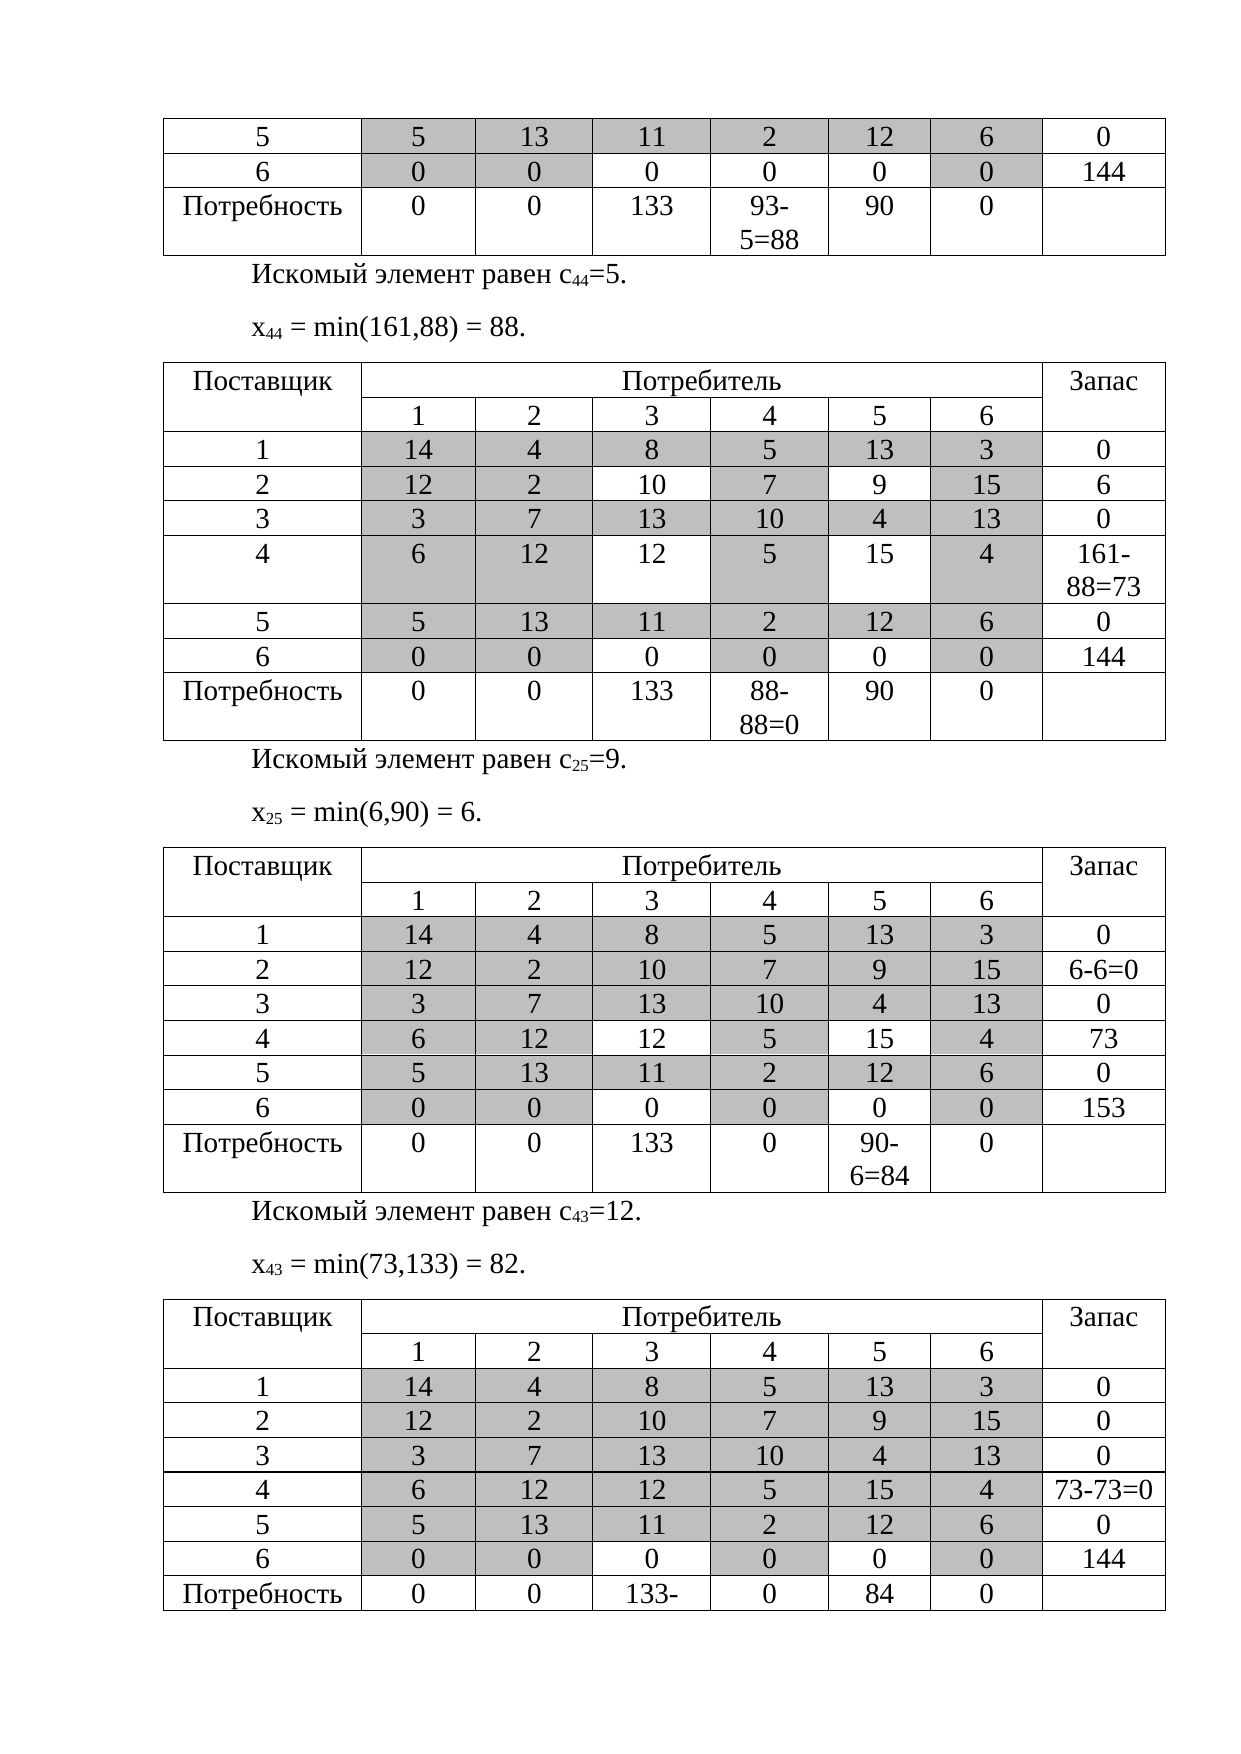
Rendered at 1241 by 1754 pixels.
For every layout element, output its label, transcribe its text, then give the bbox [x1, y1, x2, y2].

table_cell 15 [931, 467, 1042, 500]
table_cell 13 [476, 604, 592, 638]
table_header Поставщик [164, 1300, 361, 1368]
table_cell 9 [829, 467, 930, 500]
table_cell 0 [931, 1125, 1042, 1192]
table_cell 0 [931, 154, 1042, 187]
table_cell 13 [931, 986, 1042, 1020]
table_header Потребитель [362, 363, 1042, 397]
table_cell [1043, 1576, 1165, 1610]
table_cell 4 [829, 1438, 930, 1471]
table_cell 6 [164, 1542, 361, 1575]
table_cell 3 [362, 1438, 475, 1471]
table_cell 2 [164, 952, 361, 985]
table_cell 4 [711, 883, 828, 916]
table_cell 2 [711, 119, 828, 153]
table_cell 4 [829, 501, 930, 535]
table_header Поставщик [164, 363, 361, 431]
table_cell 6 [931, 1507, 1042, 1541]
table_cell 90 [829, 673, 930, 740]
table_cell 15 [829, 1021, 930, 1054]
table_cell 0 [1043, 432, 1165, 466]
table_cell 6-6=0 [1043, 952, 1165, 985]
table_cell 6 [1043, 467, 1165, 500]
table_cell 11 [593, 119, 710, 153]
table_cell 5 [362, 604, 475, 638]
table_cell 3 [593, 1334, 710, 1368]
table_cell 144 [1043, 154, 1165, 187]
table_cell 15 [931, 1403, 1042, 1437]
table_cell 14 [362, 432, 475, 466]
table_cell 0 [593, 154, 710, 187]
table_cell 13 [931, 501, 1042, 535]
table_cell 0 [362, 673, 475, 740]
table_cell 90-6=84 [829, 1125, 930, 1192]
table_cell 6 [164, 639, 361, 672]
table_cell 0 [1043, 1403, 1165, 1437]
table_cell 2 [476, 467, 592, 500]
table_cell 0 [931, 1576, 1042, 1610]
table_cell 0 [593, 1090, 710, 1124]
table_cell Потребность [164, 1125, 361, 1192]
table_cell 161-88=73 [1043, 536, 1165, 603]
table_cell 5 [829, 1334, 930, 1368]
table_cell 0 [476, 1125, 592, 1192]
table_cell 1 [164, 432, 361, 466]
table_cell 2 [164, 1403, 361, 1437]
table_header Потребитель [362, 1300, 1042, 1333]
table_cell 3 [931, 917, 1042, 951]
table_cell 0 [931, 673, 1042, 740]
table_cell 4 [476, 1369, 592, 1402]
table_cell 153 [1043, 1090, 1165, 1124]
table_cell 12 [829, 1507, 930, 1541]
table_cell 4 [476, 432, 592, 466]
table_cell 5 [362, 119, 475, 153]
table_cell 12 [476, 1473, 592, 1506]
table_cell 3 [362, 986, 475, 1020]
table_cell 13 [593, 986, 710, 1020]
table_cell 13 [829, 1369, 930, 1402]
table_cell 11 [593, 1056, 710, 1089]
table_cell 0 [593, 639, 710, 672]
text Искомый элемент равен c25=9. [177, 741, 1152, 775]
table_cell 4 [164, 536, 361, 603]
table_cell 7 [476, 501, 592, 535]
table_cell Потребность [164, 188, 361, 255]
table_cell 12 [476, 536, 592, 603]
table_cell 0 [711, 1542, 828, 1575]
table_cell 13 [476, 1507, 592, 1541]
table_cell 6 [362, 1473, 475, 1506]
table_cell 7 [711, 467, 828, 500]
table_cell 0 [1043, 501, 1165, 535]
table_cell 12 [593, 1473, 710, 1506]
table_cell 4 [711, 398, 828, 431]
table_cell 133-73=60 [593, 1576, 710, 1610]
table_cell 2 [711, 604, 828, 638]
table_cell 3 [593, 398, 710, 431]
table_cell 2 [711, 1507, 828, 1541]
table_cell 3 [164, 1438, 361, 1471]
table_cell 0 [476, 154, 592, 187]
table_cell 133 [593, 188, 710, 255]
table_cell [1043, 188, 1165, 255]
table_cell 0 [829, 1542, 930, 1575]
table_cell 3 [164, 986, 361, 1020]
table_cell 8 [593, 1369, 710, 1402]
table_cell 0 [362, 154, 475, 187]
table_header Запас [1043, 848, 1165, 916]
table_cell 6 [164, 154, 361, 187]
table_cell 144 [1043, 1542, 1165, 1575]
table_cell 0 [711, 1125, 828, 1192]
table_cell 6 [931, 883, 1042, 916]
table_cell 12 [362, 1403, 475, 1437]
text Искомый элемент равен c44=5. [177, 256, 1152, 290]
table_cell 4 [164, 1021, 361, 1054]
table_cell 0 [711, 154, 828, 187]
table_cell 3 [931, 432, 1042, 466]
table_cell 8 [593, 432, 710, 466]
table_cell 5 [711, 1021, 828, 1054]
table_cell 13 [593, 1438, 710, 1471]
table_cell 12 [829, 1056, 930, 1089]
table_cell 0 [476, 1542, 592, 1575]
table_cell 5 [711, 917, 828, 951]
table_cell 133 [593, 1125, 710, 1192]
table_cell 13 [829, 432, 930, 466]
table_cell 12 [593, 1021, 710, 1054]
table_cell 11 [593, 1507, 710, 1541]
table_cell 0 [1043, 917, 1165, 951]
table_cell 0 [829, 154, 930, 187]
table_cell 0 [829, 639, 930, 672]
table_cell 0 [362, 1576, 475, 1610]
table_cell 12 [362, 952, 475, 985]
table_cell 3 [931, 1369, 1042, 1402]
table_cell 0 [476, 639, 592, 672]
table_cell 12 [476, 1021, 592, 1054]
table_cell 0 [931, 1542, 1042, 1575]
table_cell [1043, 673, 1165, 740]
table_cell 2 [476, 398, 592, 431]
table_cell 0 [362, 188, 475, 255]
table_cell 0 [1043, 1369, 1165, 1402]
table_cell 0 [711, 1090, 828, 1124]
table_cell 6 [362, 536, 475, 603]
table_cell 5 [164, 604, 361, 638]
table_cell 0 [362, 1542, 475, 1575]
table_cell 14 [362, 917, 475, 951]
table_cell 7 [476, 986, 592, 1020]
table_cell 5 [829, 398, 930, 431]
table_cell 0 [1043, 1056, 1165, 1089]
table_cell 5 [362, 1507, 475, 1541]
table_cell 2 [164, 467, 361, 500]
table_cell 0 [711, 639, 828, 672]
table_cell 13 [829, 917, 930, 951]
table_cell 4 [931, 1473, 1042, 1506]
table_cell 14 [362, 1369, 475, 1402]
table_cell 2 [711, 1056, 828, 1089]
table_cell 6 [931, 398, 1042, 431]
table_cell 13 [476, 1056, 592, 1089]
table_cell 5 [829, 883, 930, 916]
table_cell Потребность [164, 1576, 361, 1610]
table_cell 4 [829, 986, 930, 1020]
table_cell 1 [362, 1334, 475, 1368]
table_cell 5 [711, 536, 828, 603]
table_cell 5 [711, 1473, 828, 1506]
table_cell 1 [362, 398, 475, 431]
table_cell 133 [593, 673, 710, 740]
table_cell 0 [476, 673, 592, 740]
table_cell 10 [593, 467, 710, 500]
table_cell 1 [164, 917, 361, 951]
table_cell 5 [711, 1369, 828, 1402]
table_cell 0 [1043, 119, 1165, 153]
table_cell 12 [593, 536, 710, 603]
text x25 = min(6,90) = 6. [177, 794, 1152, 828]
table_cell 12 [362, 467, 475, 500]
table_cell 2 [476, 1403, 592, 1437]
table_cell 0 [1043, 986, 1165, 1020]
table_cell 4 [931, 536, 1042, 603]
table_cell 90 [829, 188, 930, 255]
table_cell 9 [829, 952, 930, 985]
table_cell 6 [931, 119, 1042, 153]
table_cell 0 [593, 1542, 710, 1575]
table_cell 15 [931, 952, 1042, 985]
table_cell 5 [164, 119, 361, 153]
table_cell 5 [164, 1056, 361, 1089]
table_cell Потребность [164, 673, 361, 740]
table_cell 10 [711, 1438, 828, 1471]
table_cell 4 [711, 1334, 828, 1368]
table_header Поставщик [164, 848, 361, 916]
table_cell 88-88=0 [711, 673, 828, 740]
table_header Запас [1043, 363, 1165, 431]
table_cell 6 [931, 1334, 1042, 1368]
table_cell 6 [931, 1056, 1042, 1089]
table_cell 11 [593, 604, 710, 638]
table_header Запас [1043, 1300, 1165, 1368]
table_cell 144 [1043, 639, 1165, 672]
table_cell 10 [711, 501, 828, 535]
table_cell 6 [164, 1090, 361, 1124]
table_cell 5 [711, 432, 828, 466]
table_cell 12 [829, 119, 930, 153]
table_cell 84 [829, 1576, 930, 1610]
table_cell 15 [829, 536, 930, 603]
table_cell 3 [164, 501, 361, 535]
table_cell 4 [931, 1021, 1042, 1054]
table_cell 1 [362, 883, 475, 916]
text x43 = min(73,133) = 82. [177, 1246, 1152, 1279]
table_cell 0 [1043, 604, 1165, 638]
table_cell 0 [476, 188, 592, 255]
table_cell 93-5=88 [711, 188, 828, 255]
table_cell 9 [829, 1403, 930, 1437]
text Искомый элемент равен c43=12. [177, 1193, 1152, 1226]
table_cell 0 [931, 188, 1042, 255]
table_cell 0 [476, 1576, 592, 1610]
table_cell 73-73=0 [1043, 1473, 1165, 1506]
table_cell 5 [362, 1056, 475, 1089]
table_cell 0 [362, 1090, 475, 1124]
table_cell 0 [1043, 1438, 1165, 1471]
table_cell 8 [593, 917, 710, 951]
table_cell 10 [593, 952, 710, 985]
table_cell 0 [476, 1090, 592, 1124]
table_cell 10 [593, 1403, 710, 1437]
table_cell 15 [829, 1473, 930, 1506]
table_cell 0 [931, 1090, 1042, 1124]
table_cell 0 [362, 639, 475, 672]
table_cell 13 [931, 1438, 1042, 1471]
table_cell 0 [829, 1090, 930, 1124]
table_cell 73 [1043, 1021, 1165, 1054]
table_cell 2 [476, 1334, 592, 1368]
table_cell 13 [476, 119, 592, 153]
table_cell 3 [593, 883, 710, 916]
table_cell 2 [476, 883, 592, 916]
table_cell 7 [711, 952, 828, 985]
table_cell 6 [362, 1021, 475, 1054]
text x44 = min(161,88) = 88. [177, 309, 1152, 343]
table_cell 0 [362, 1125, 475, 1192]
table_cell 0 [1043, 1507, 1165, 1541]
table_cell 5 [164, 1507, 361, 1541]
table_cell 7 [711, 1403, 828, 1437]
table_cell 4 [164, 1473, 361, 1506]
table_header Потребитель [362, 848, 1042, 882]
table_cell 7 [476, 1438, 592, 1471]
table_cell 10 [711, 986, 828, 1020]
table_cell [1043, 1125, 1165, 1192]
table_cell 4 [476, 917, 592, 951]
table_cell 12 [829, 604, 930, 638]
table_cell 1 [164, 1369, 361, 1402]
table_cell 6 [931, 604, 1042, 638]
table_cell 2 [476, 952, 592, 985]
table_cell 3 [362, 501, 475, 535]
table_cell 0 [711, 1576, 828, 1610]
table_cell 13 [593, 501, 710, 535]
table_cell 0 [931, 639, 1042, 672]
